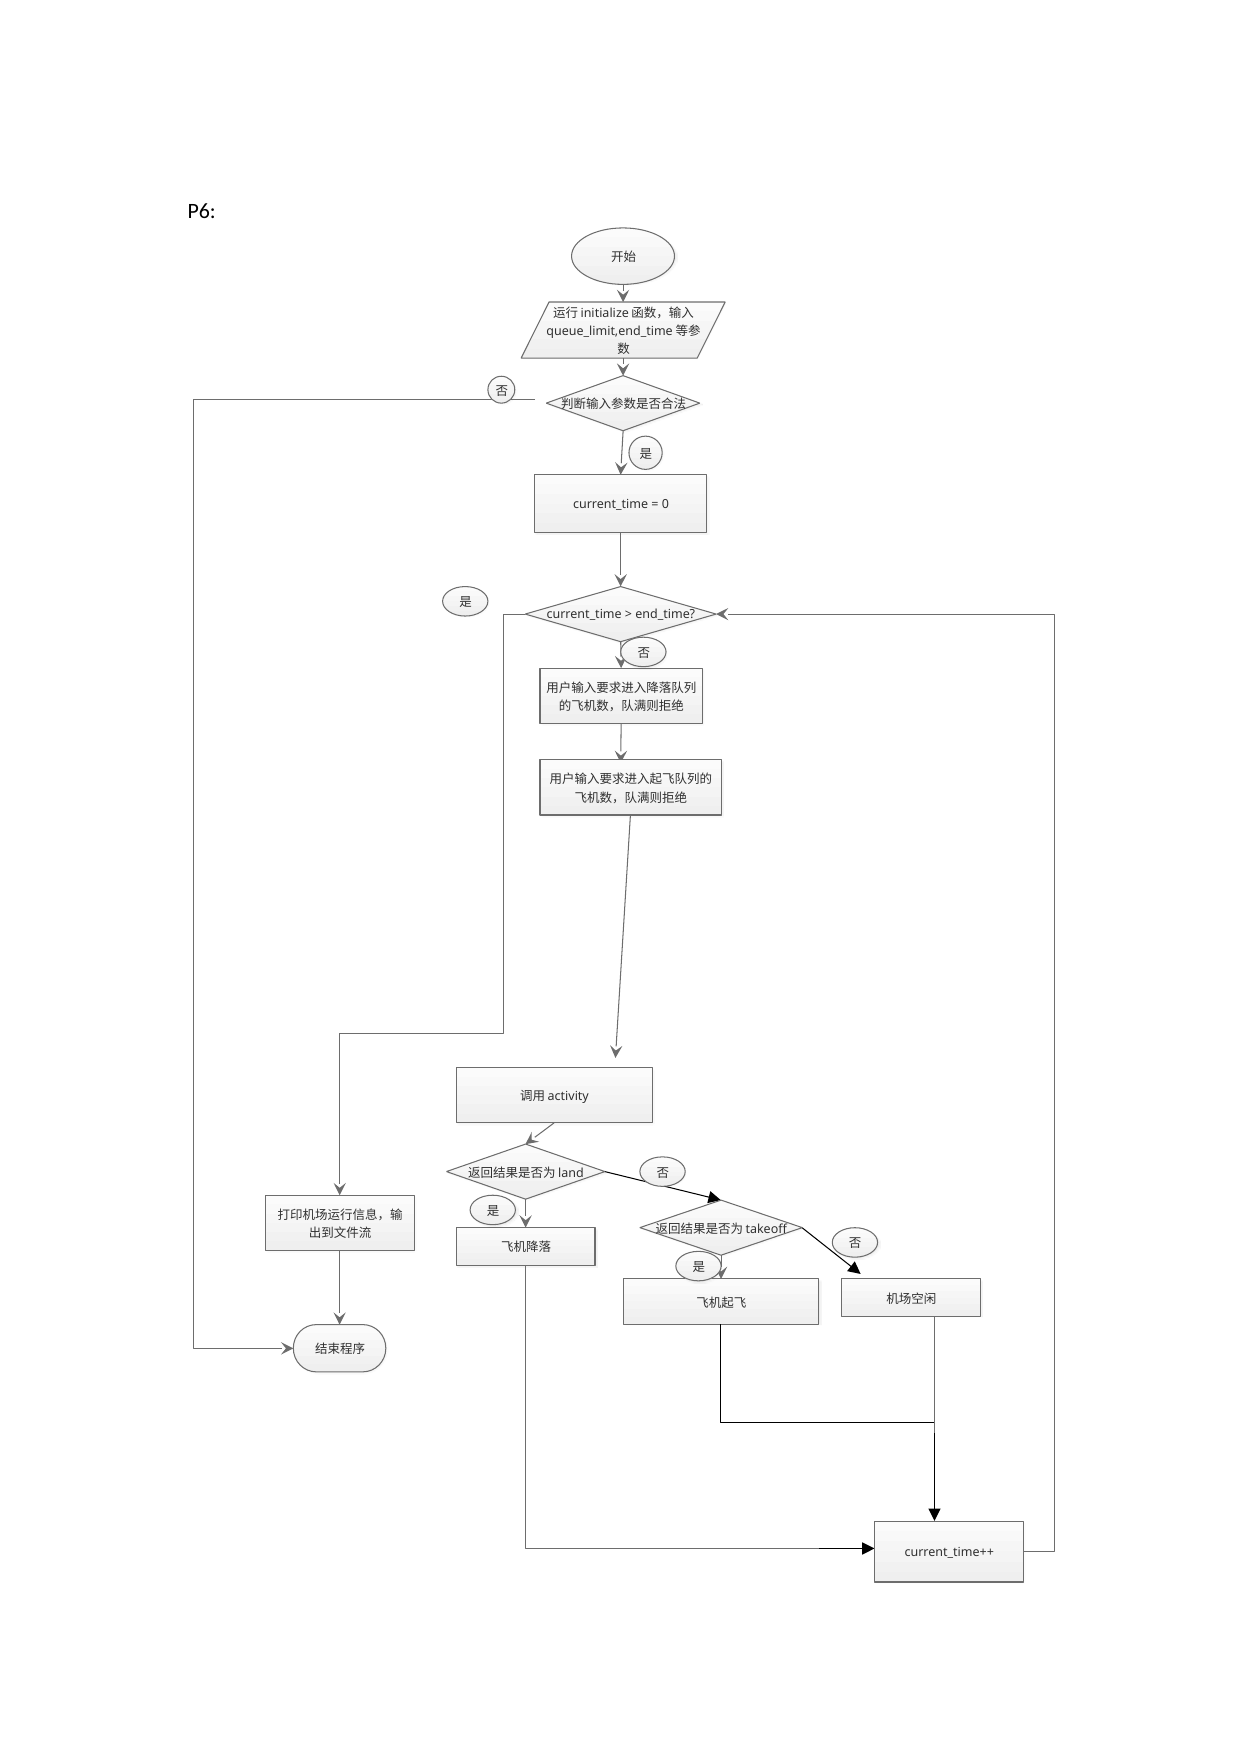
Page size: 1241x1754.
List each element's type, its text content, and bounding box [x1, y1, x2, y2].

list P6: [187, 162, 1053, 227]
